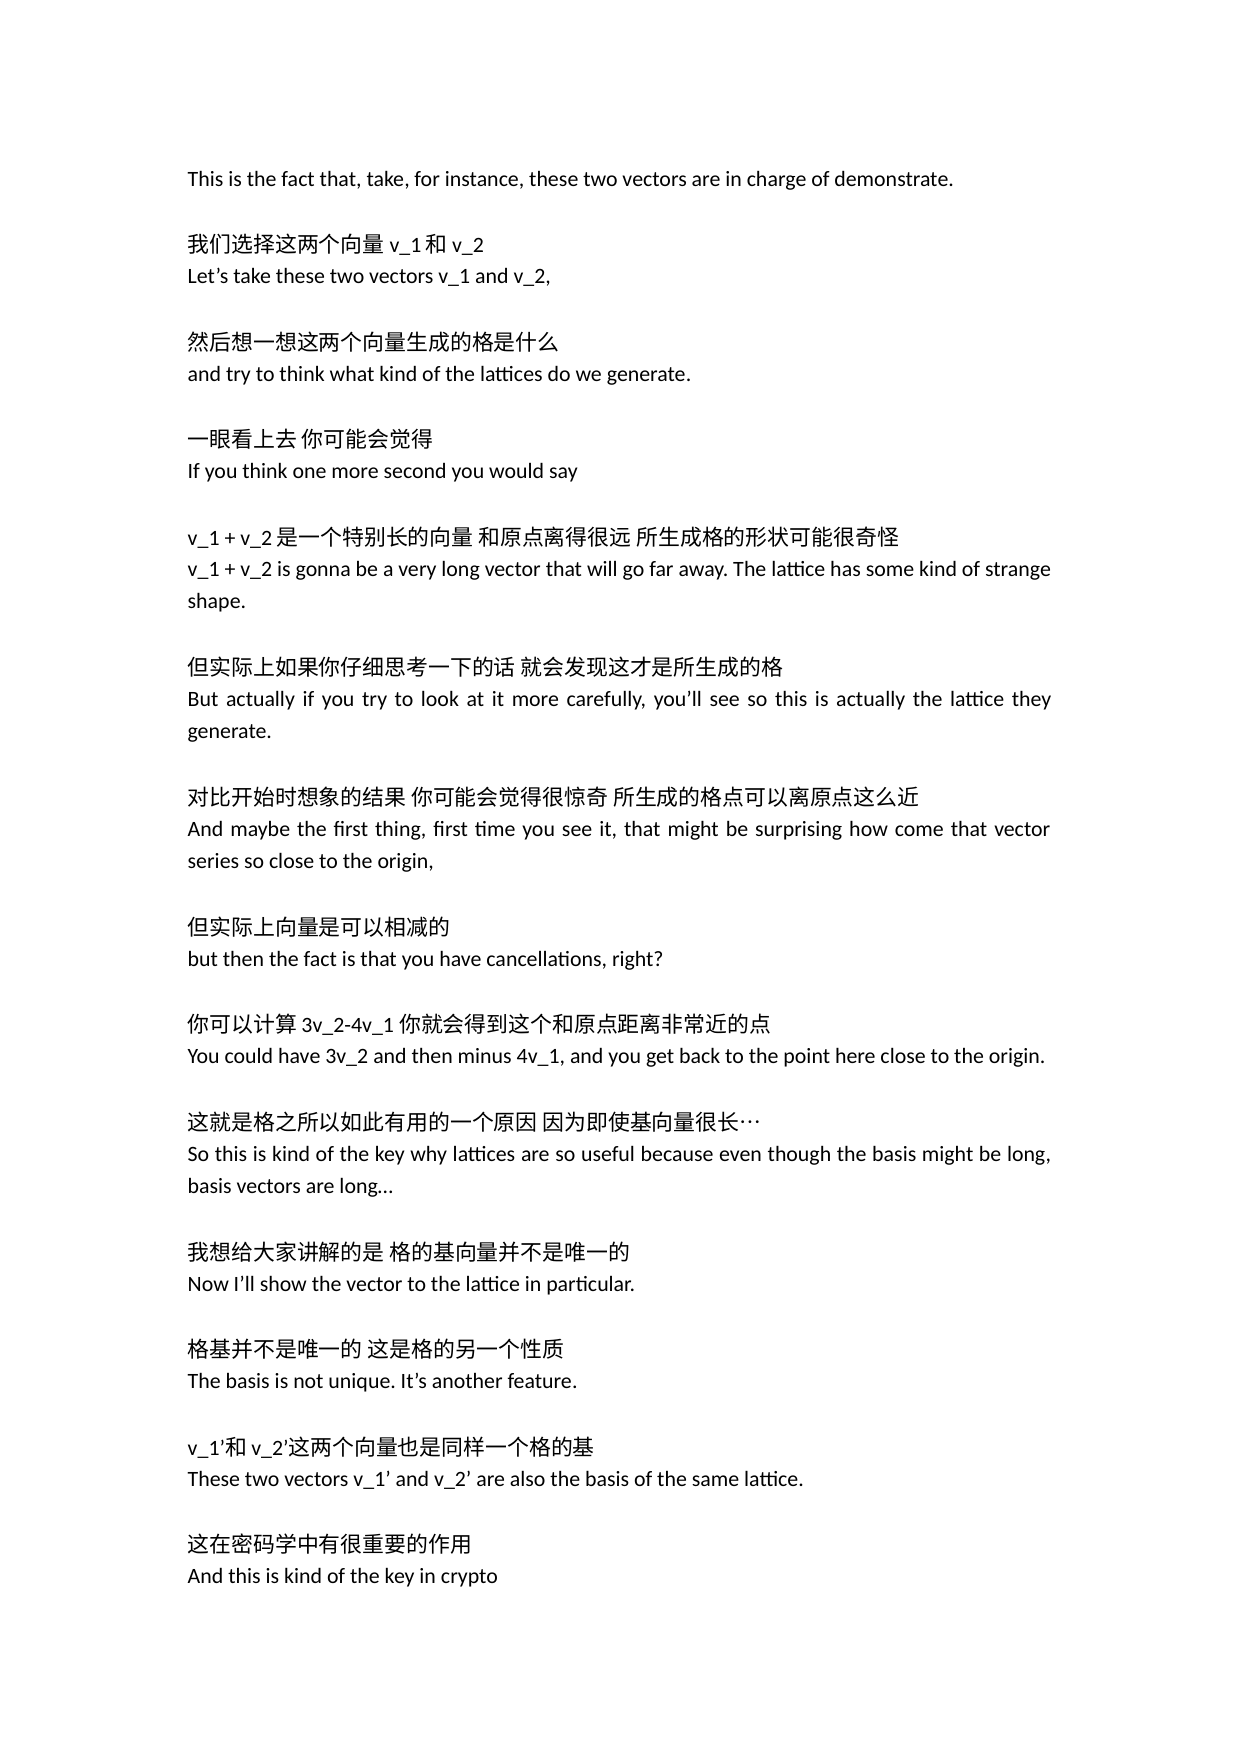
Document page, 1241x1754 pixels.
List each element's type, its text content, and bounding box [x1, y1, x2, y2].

text v_1’和v_2’这两个向量也是同样一个格的基 [187, 1429, 1053, 1462]
text These two vectors v_1’ and v_2’ are also the basis of the same lattice. [187, 1462, 1053, 1494]
text But actually if you try to look at it more carefully, you’ll see so this is actually the lattice they generate. [187, 682, 1053, 747]
text but then the fact is that you have cancellations, right? [187, 942, 1053, 974]
text and try to think what kind of the lattices do we generate. [187, 357, 1053, 389]
text This is the fact that, take, for instance, these two vectors are in charge of demonstrate. [187, 162, 1053, 194]
text 一眼看上去 你可能会觉得 [187, 422, 1053, 454]
text If you think one more second you would say [187, 454, 1053, 487]
text 但实际上如果你仔细思考一下的话 就会发现这才是所生成的格 [187, 649, 1053, 682]
text And maybe the first thing, first time you see it, that might be surprising how come that vector series so close to the origin, [187, 812, 1053, 877]
text 这在密码学中有很重要的作用 [187, 1527, 1053, 1559]
text Let’s take these two vectors v_1 and v_2, [187, 259, 1053, 292]
text And this is kind of the key in crypto [187, 1559, 1053, 1592]
text So this is kind of the key why lattices are so useful because even though the basis might be long, basis vectors are long… [187, 1137, 1053, 1202]
text 我们选择这两个向量 v_1和v_2 [187, 227, 1053, 259]
text 但实际上向量是可以相减的 [187, 909, 1053, 942]
text 对比开始时想象的结果 你可能会觉得很惊奇 所生成的格点可以离原点这么近 [187, 779, 1053, 812]
text The basis is not unique. It’s another feature. [187, 1364, 1053, 1397]
text v_1 + v_2 is gonna be a very long vector that will go far away. The lattice has some kind of strange shape. [187, 552, 1053, 617]
text 这就是格之所以如此有用的一个原因 因为即使基向量很长… [187, 1104, 1053, 1137]
text 你可以计算3v_2-4v_1 你就会得到这个和原点距离非常近的点 [187, 1007, 1053, 1039]
text 我想给大家讲解的是 格的基向量并不是唯一的 [187, 1234, 1053, 1267]
text 然后想一想这两个向量生成的格是什么 [187, 324, 1053, 357]
text Now I’ll show the vector to the lattice in particular. [187, 1267, 1053, 1299]
text You could have 3v_2 and then minus 4v_1, and you get back to the point here close to the origin. [187, 1039, 1053, 1072]
text 格基并不是唯一的 这是格的另一个性质 [187, 1332, 1053, 1364]
text v_1 + v_2是一个特别长的向量 和原点离得很远 所生成格的形状可能很奇怪 [187, 519, 1053, 552]
